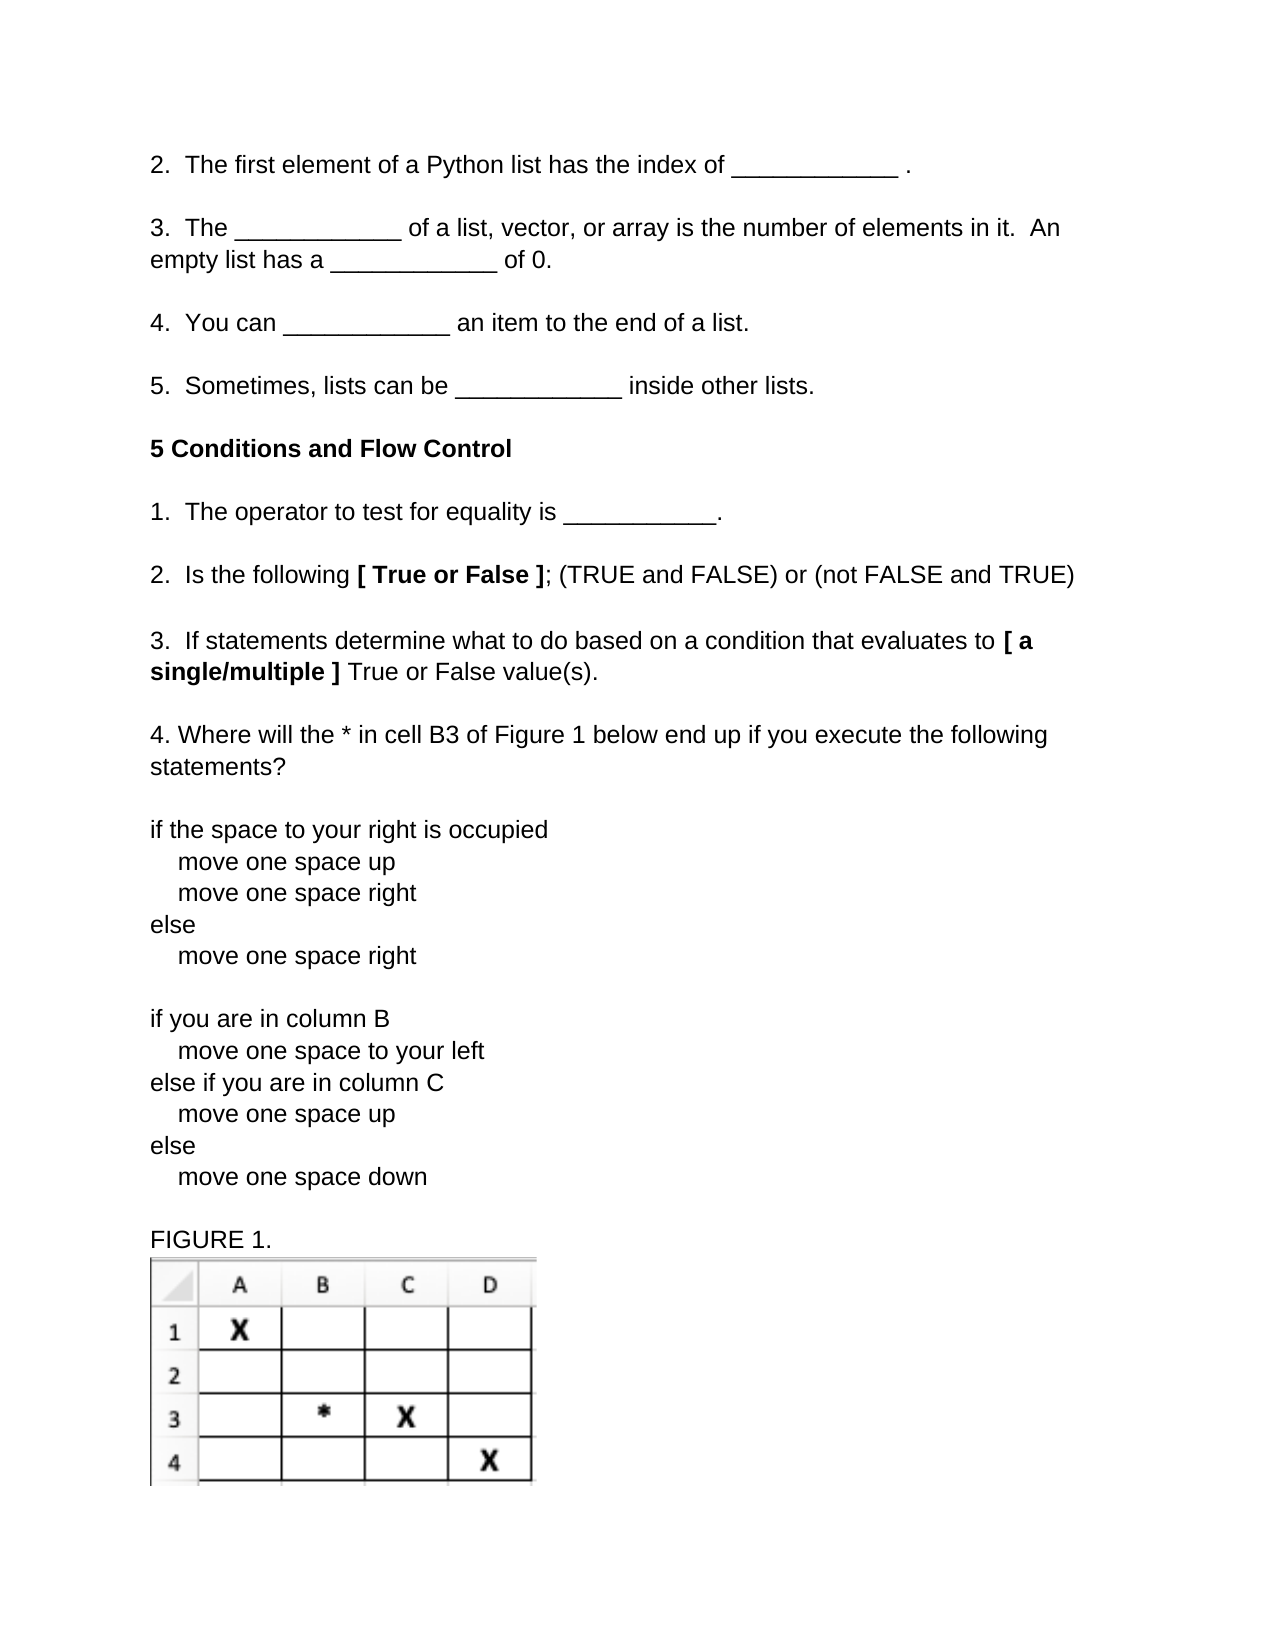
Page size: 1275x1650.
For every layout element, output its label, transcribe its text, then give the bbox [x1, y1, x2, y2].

text if the space to your right is occupied [150, 815, 1125, 844]
text 3. If statements determine what to do based on a condition that evaluates to [ a single/multiple ] True or False value(s). [150, 626, 1125, 686]
text 5 Conditions and Flow Control [150, 434, 1125, 463]
text 5. Sometimes, lists can be ____________ inside other lists. [150, 371, 1125, 400]
text move one space down [150, 1162, 1125, 1191]
text else if you are in column C [150, 1067, 1125, 1096]
text 4. You can ____________ an item to the end of a list. [150, 308, 1125, 337]
text else [150, 910, 1125, 938]
text FIGURE 1. [150, 1225, 1125, 1254]
text 2. The first element of a Python list has the index of ____________ . [150, 150, 1125, 179]
text move one space right [150, 941, 1125, 970]
text 2. Is the following [ True or False ]; (TRUE and FALSE) or (not FALSE and TRUE) [150, 529, 1125, 623]
text 4. Where will the * in cell B3 of Figure 1 below end up if you execute the following statements? [150, 689, 1125, 781]
text move one space up [150, 1099, 1125, 1128]
text move one space right [150, 878, 1125, 907]
picture [150, 1256, 537, 1486]
text else [150, 1131, 1125, 1159]
text move one space up [150, 847, 1125, 875]
text move one space to your left [150, 1036, 1125, 1065]
text if you are in column B [150, 1004, 1125, 1033]
text 3. The ____________ of a list, vector, or array is the number of elements in it. An empty list has a ____________ of 0. [150, 213, 1125, 273]
text 1. The operator to test for equality is ___________. [150, 497, 1125, 526]
